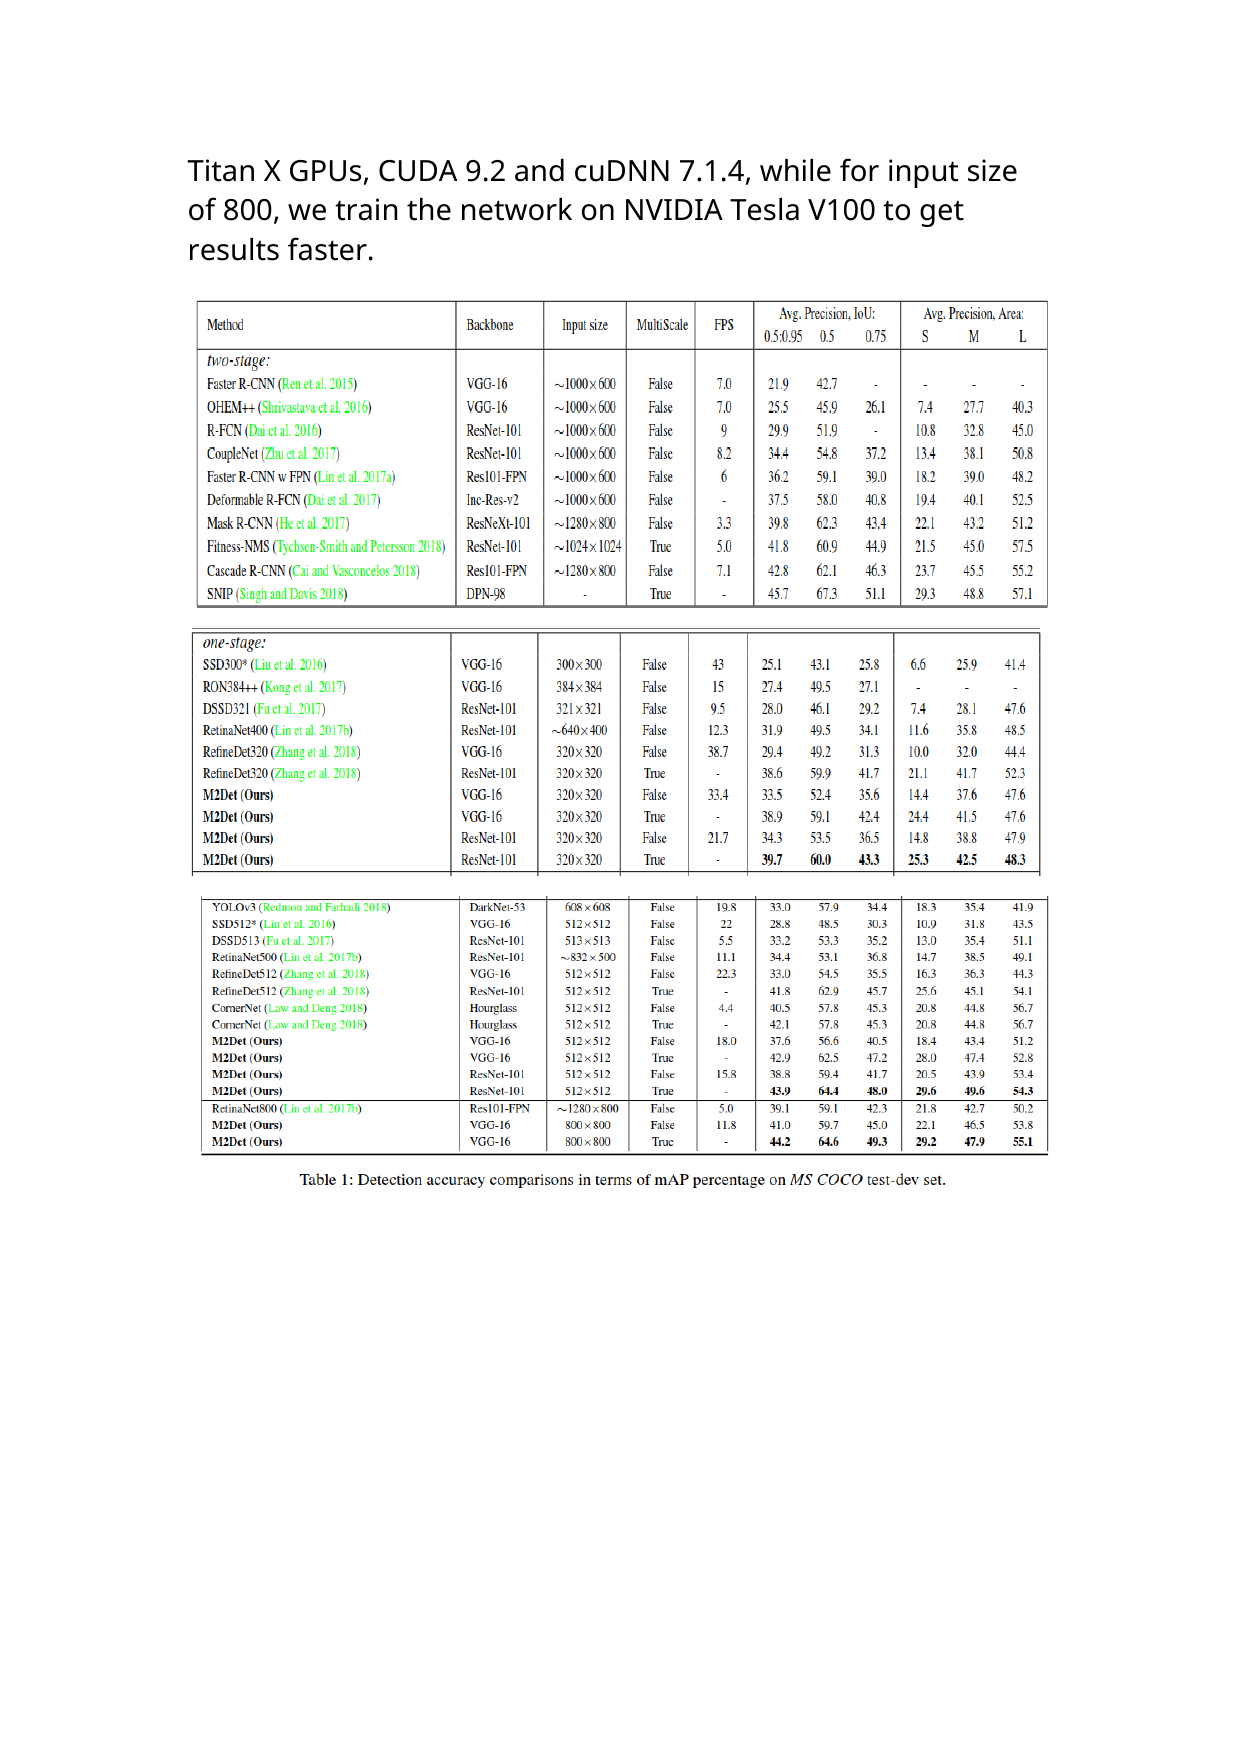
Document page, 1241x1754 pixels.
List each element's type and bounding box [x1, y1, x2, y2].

picture [187, 628, 1053, 876]
picture [187, 290, 1053, 608]
picture [187, 896, 1053, 1196]
text [187, 150, 1053, 269]
